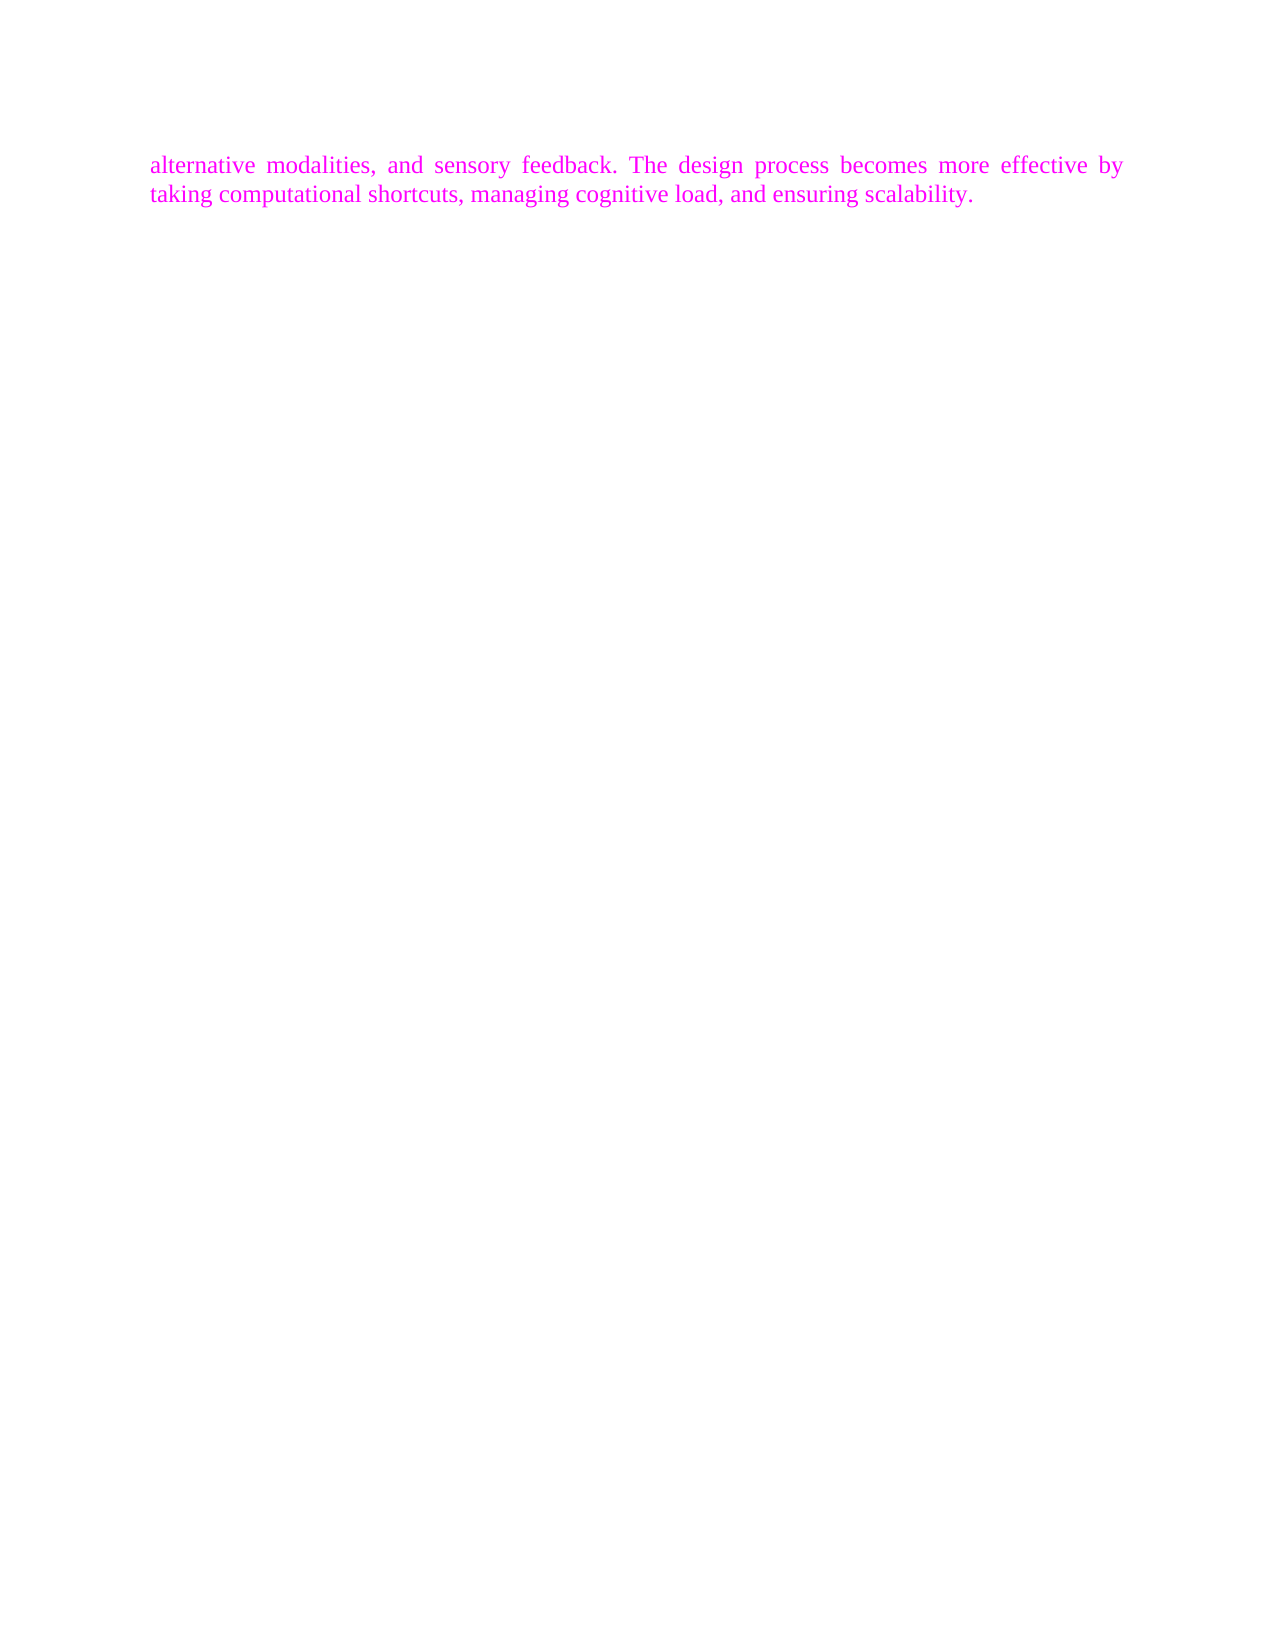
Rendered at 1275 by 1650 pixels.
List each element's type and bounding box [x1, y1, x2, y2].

text [150, 150, 1125, 207]
